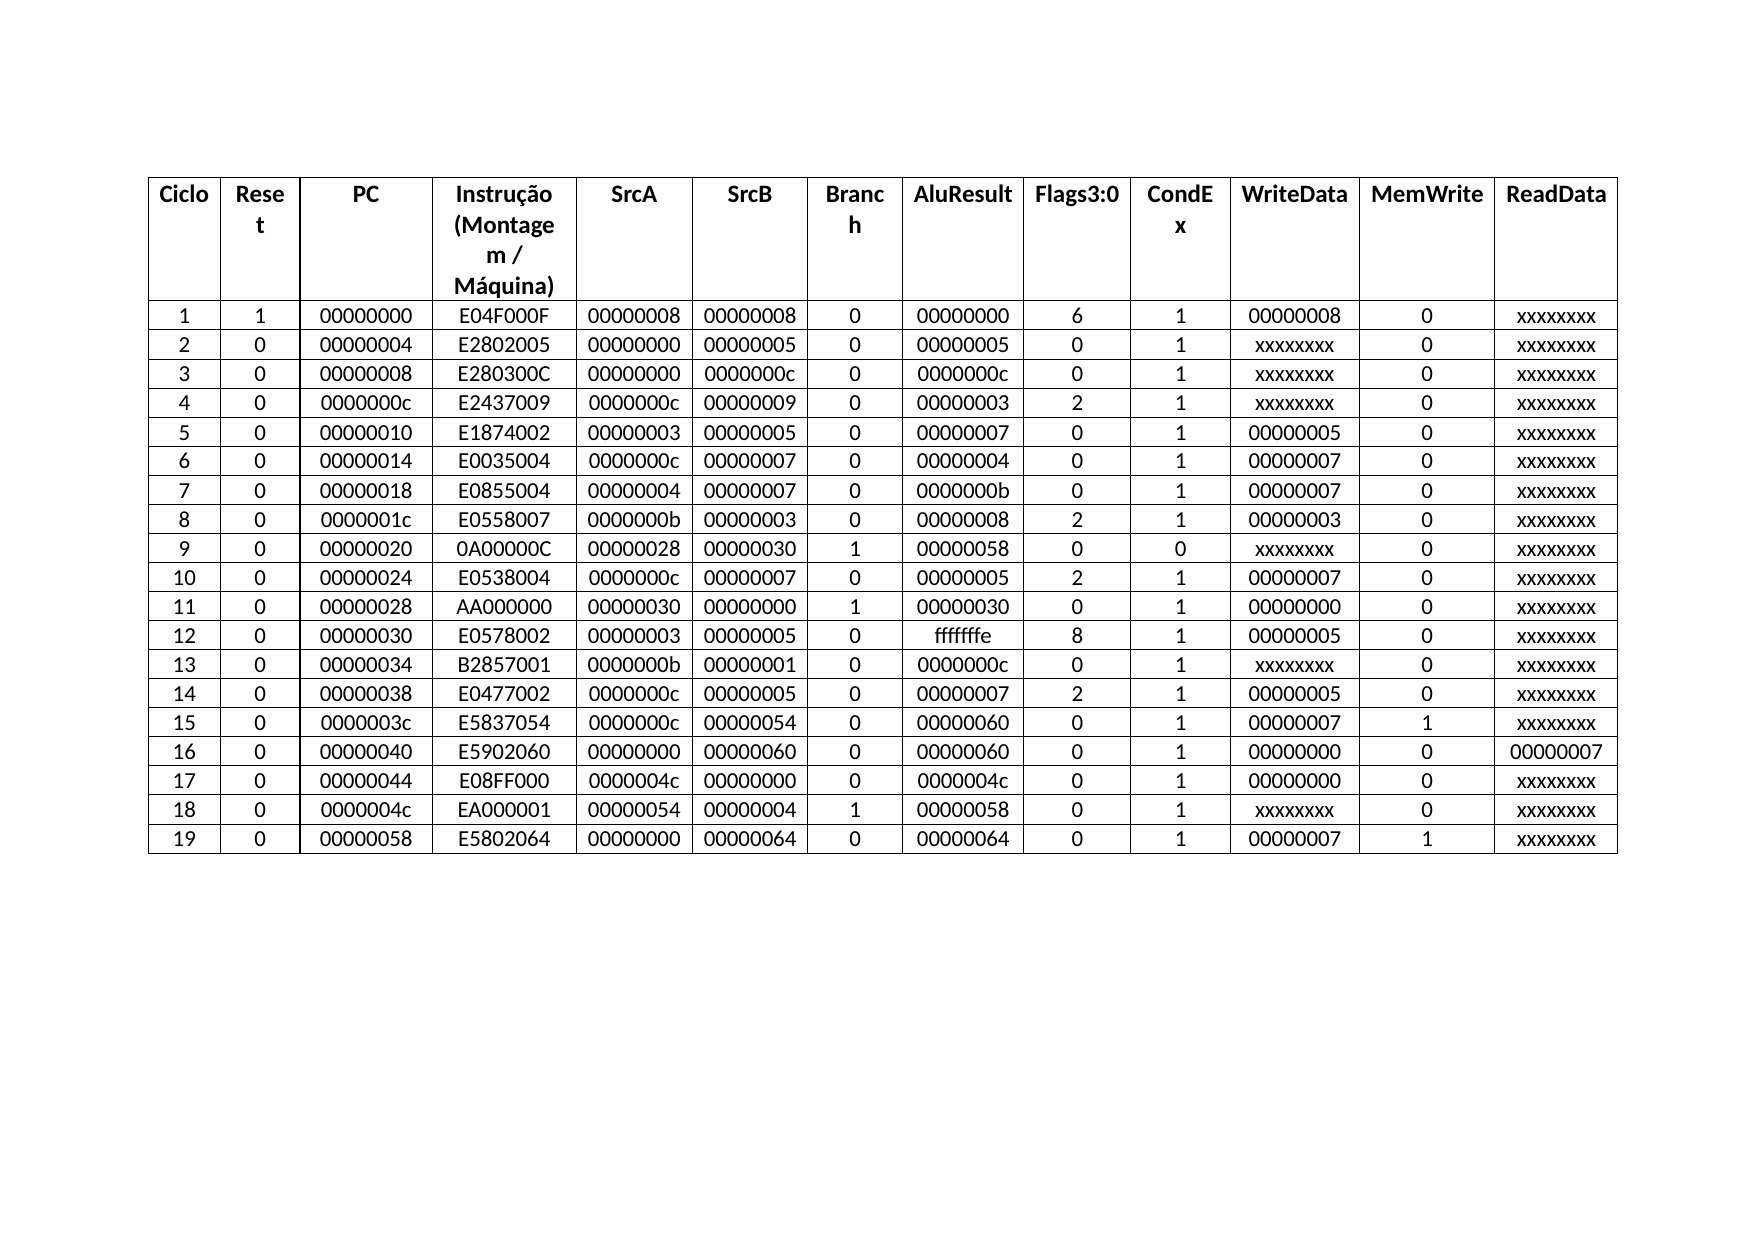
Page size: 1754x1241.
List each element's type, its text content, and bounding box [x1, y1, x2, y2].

table_cell 0 [1024, 534, 1130, 562]
table_cell 0000004c [903, 766, 1023, 794]
table_header Instrução (Montagem / Máquina) [433, 178, 576, 300]
table_cell xxxxxxxx [1495, 563, 1617, 591]
table_cell 0 [221, 650, 299, 678]
table_cell xxxxxxxx [1495, 795, 1617, 823]
table_header WriteData [1231, 178, 1359, 300]
table_cell E1874002 [433, 418, 576, 446]
table_cell fffffffe [903, 621, 1023, 649]
table_cell 00000000 [577, 737, 692, 765]
table_cell 00000004 [301, 330, 432, 358]
table_header Branch [808, 178, 902, 300]
table_cell 00000005 [693, 679, 807, 707]
table_cell 9 [149, 534, 220, 562]
table_header Flags3:0 [1024, 178, 1130, 300]
table_cell 0 [808, 389, 902, 417]
table_cell 0 [221, 476, 299, 504]
table_cell 00000000 [1231, 766, 1359, 794]
table_cell 0 [1024, 418, 1130, 446]
table_cell 0 [221, 360, 299, 387]
table_cell 1 [1360, 708, 1494, 736]
table_header Ciclo [149, 178, 220, 300]
table_cell 00000058 [903, 795, 1023, 823]
table_cell 0 [1131, 534, 1230, 562]
table_cell xxxxxxxx [1231, 389, 1359, 417]
table_cell 0 [221, 737, 299, 765]
table_cell 1 [221, 301, 299, 329]
table_cell 1 [1131, 447, 1230, 475]
table_cell 0 [221, 825, 299, 852]
table_cell 00000004 [577, 476, 692, 504]
table_cell 0 [1024, 330, 1130, 358]
table_cell 0 [221, 592, 299, 620]
table_cell 0 [1360, 795, 1494, 823]
table_cell 00000007 [693, 447, 807, 475]
table_cell 00000000 [903, 301, 1023, 329]
table_header SrcA [577, 178, 692, 300]
table_cell 00000024 [301, 563, 432, 591]
table_header MemWrite [1360, 178, 1494, 300]
table_cell 00000058 [301, 825, 432, 852]
table_header AluResult [903, 178, 1023, 300]
table_cell 0 [1360, 330, 1494, 358]
table_cell 19 [149, 825, 220, 852]
table_cell 14 [149, 679, 220, 707]
table_cell 0 [1360, 534, 1494, 562]
table_cell 0000000c [577, 563, 692, 591]
table_cell 0 [1360, 476, 1494, 504]
table_cell 00000038 [301, 679, 432, 707]
table_cell 0 [1024, 795, 1130, 823]
table_cell 12 [149, 621, 220, 649]
table_cell 0 [1360, 737, 1494, 765]
table_cell 00000000 [1231, 592, 1359, 620]
table_cell 00000008 [903, 505, 1023, 533]
table_cell 0 [1024, 650, 1130, 678]
table_cell 0 [1024, 447, 1130, 475]
table_cell 00000008 [693, 301, 807, 329]
table_cell 00000007 [903, 679, 1023, 707]
table_cell 00000000 [577, 825, 692, 852]
table_cell E0578002 [433, 621, 576, 649]
table_cell 00000030 [577, 592, 692, 620]
table_cell 1 [1131, 766, 1230, 794]
table_cell 0 [221, 621, 299, 649]
table_cell 00000000 [1231, 737, 1359, 765]
table_cell 0 [808, 737, 902, 765]
table_cell 00000007 [1231, 563, 1359, 591]
table_cell 0000000b [903, 476, 1023, 504]
table_cell 0000000b [577, 505, 692, 533]
table_cell xxxxxxxx [1495, 418, 1617, 446]
table_cell 00000003 [693, 505, 807, 533]
table_cell E04F000F [433, 301, 576, 329]
table_cell xxxxxxxx [1495, 825, 1617, 852]
table_cell 0 [808, 679, 902, 707]
table_cell B2857001 [433, 650, 576, 678]
table_cell 3 [149, 360, 220, 387]
table_cell 0 [808, 360, 902, 387]
table_cell 2 [1024, 563, 1130, 591]
table_cell 18 [149, 795, 220, 823]
table_cell xxxxxxxx [1231, 795, 1359, 823]
table_cell 0 [1360, 563, 1494, 591]
table_cell 1 [1131, 650, 1230, 678]
table_cell 10 [149, 563, 220, 591]
table_cell 00000005 [693, 418, 807, 446]
table_cell 4 [149, 389, 220, 417]
table_cell 0 [221, 795, 299, 823]
table_cell 0000000c [577, 447, 692, 475]
table_cell 0 [808, 447, 902, 475]
table_cell xxxxxxxx [1495, 301, 1617, 329]
table_cell 00000005 [693, 621, 807, 649]
table_cell 00000007 [903, 418, 1023, 446]
table_header SrcB [693, 178, 807, 300]
table_cell 0 [1024, 360, 1130, 387]
table_cell 1 [1131, 737, 1230, 765]
table_cell 13 [149, 650, 220, 678]
table_cell E0035004 [433, 447, 576, 475]
table_cell E2437009 [433, 389, 576, 417]
table_cell 6 [149, 447, 220, 475]
table_cell xxxxxxxx [1495, 534, 1617, 562]
table_cell 1 [1131, 621, 1230, 649]
table_cell 7 [149, 476, 220, 504]
table_cell 0 [808, 505, 902, 533]
table_cell E2802005 [433, 330, 576, 358]
table_cell AA000000 [433, 592, 576, 620]
table_cell xxxxxxxx [1495, 708, 1617, 736]
table_header PC [301, 178, 432, 300]
table_cell 00000003 [577, 418, 692, 446]
table_cell 0 [221, 389, 299, 417]
table_cell 1 [1131, 708, 1230, 736]
table_cell 00000005 [1231, 679, 1359, 707]
table_cell 0 [221, 447, 299, 475]
table_cell 1 [1131, 330, 1230, 358]
table_cell 0000000c [577, 389, 692, 417]
table_cell 00000000 [693, 766, 807, 794]
table_cell 16 [149, 737, 220, 765]
table_cell 1 [808, 534, 902, 562]
table_cell 0 [808, 301, 902, 329]
table_cell xxxxxxxx [1495, 360, 1617, 387]
table_cell 0 [808, 766, 902, 794]
table_cell 0 [1024, 737, 1130, 765]
table_cell 0 [221, 418, 299, 446]
table_cell 0 [221, 766, 299, 794]
table_cell 0 [221, 330, 299, 358]
table_cell E08FF000 [433, 766, 576, 794]
table_cell 5 [149, 418, 220, 446]
table_cell 0 [808, 621, 902, 649]
table_cell 0000004c [301, 795, 432, 823]
table_cell 00000020 [301, 534, 432, 562]
table_cell 00000007 [693, 563, 807, 591]
table_cell 00000003 [1231, 505, 1359, 533]
table_cell 0000001c [301, 505, 432, 533]
table_cell 0 [1360, 621, 1494, 649]
table_cell 0 [1360, 418, 1494, 446]
table_cell 00000014 [301, 447, 432, 475]
table_cell 00000007 [1231, 476, 1359, 504]
table_cell 2 [1024, 679, 1130, 707]
table_cell xxxxxxxx [1495, 650, 1617, 678]
table_cell xxxxxxxx [1231, 650, 1359, 678]
table_cell 1 [1131, 301, 1230, 329]
table_cell 0 [808, 563, 902, 591]
table_cell 0 [221, 505, 299, 533]
table_cell 0 [1024, 592, 1130, 620]
table_cell 00000003 [577, 621, 692, 649]
table_cell 00000007 [693, 476, 807, 504]
table_cell 0000000c [903, 650, 1023, 678]
table_cell E280300C [433, 360, 576, 387]
table_cell 00000008 [577, 301, 692, 329]
table_cell E0477002 [433, 679, 576, 707]
table_cell 0 [1360, 447, 1494, 475]
table_cell 0 [1024, 825, 1130, 852]
table_cell 00000001 [693, 650, 807, 678]
table_cell 0 [1024, 708, 1130, 736]
table_cell xxxxxxxx [1495, 505, 1617, 533]
table_cell 0 [808, 650, 902, 678]
table_cell EA000001 [433, 795, 576, 823]
table_cell xxxxxxxx [1495, 766, 1617, 794]
table_cell 0 [1360, 360, 1494, 387]
table_cell xxxxxxxx [1495, 679, 1617, 707]
table_cell 2 [1024, 389, 1130, 417]
table_cell E0558007 [433, 505, 576, 533]
table_cell 00000060 [903, 737, 1023, 765]
table_cell 00000028 [577, 534, 692, 562]
table_cell 00000064 [903, 825, 1023, 852]
table_cell E5837054 [433, 708, 576, 736]
table_cell 00000030 [301, 621, 432, 649]
table_cell xxxxxxxx [1495, 447, 1617, 475]
table_cell 0 [1360, 679, 1494, 707]
table_cell 1 [808, 795, 902, 823]
table_cell 00000004 [903, 447, 1023, 475]
table_cell E0855004 [433, 476, 576, 504]
table_cell 00000007 [1231, 447, 1359, 475]
table_cell 00000007 [1231, 708, 1359, 736]
table_cell 0000000c [577, 708, 692, 736]
table_cell 00000000 [301, 301, 432, 329]
table_cell 0 [1360, 592, 1494, 620]
table_cell 00000060 [693, 737, 807, 765]
table_cell 00000008 [301, 360, 432, 387]
table_cell 2 [149, 330, 220, 358]
table_cell 0 [221, 679, 299, 707]
table_cell 1 [1360, 825, 1494, 852]
table_header CondEx [1131, 178, 1230, 300]
table_cell 0 [1360, 505, 1494, 533]
table_cell 00000005 [693, 330, 807, 358]
table_cell 00000030 [693, 534, 807, 562]
table_cell xxxxxxxx [1495, 330, 1617, 358]
table_cell 0 [1024, 766, 1130, 794]
table_cell xxxxxxxx [1231, 360, 1359, 387]
table_cell 00000005 [903, 563, 1023, 591]
table_cell 1 [1131, 389, 1230, 417]
table_cell 00000010 [301, 418, 432, 446]
table_cell 0 [808, 825, 902, 852]
table_cell 0 [808, 476, 902, 504]
table_cell 0 [1360, 301, 1494, 329]
table_cell 0 [221, 563, 299, 591]
table_cell 00000004 [693, 795, 807, 823]
table_cell xxxxxxxx [1495, 476, 1617, 504]
table_cell 00000007 [1231, 825, 1359, 852]
table_cell 1 [1131, 679, 1230, 707]
table_cell 00000008 [1231, 301, 1359, 329]
table_cell 00000005 [1231, 621, 1359, 649]
table_cell xxxxxxxx [1495, 592, 1617, 620]
table_cell 15 [149, 708, 220, 736]
table_cell 1 [1131, 825, 1230, 852]
table_cell 0 [1360, 766, 1494, 794]
table_cell 00000034 [301, 650, 432, 678]
table_cell 8 [149, 505, 220, 533]
table_header ReadData [1495, 178, 1617, 300]
table_cell 0000000c [693, 360, 807, 387]
table_cell 11 [149, 592, 220, 620]
table_cell E5902060 [433, 737, 576, 765]
table_cell 8 [1024, 621, 1130, 649]
table_cell E0538004 [433, 563, 576, 591]
table_cell 2 [1024, 505, 1130, 533]
table_cell 00000058 [903, 534, 1023, 562]
table_cell 0 [1360, 389, 1494, 417]
table_cell 0 [808, 418, 902, 446]
table_cell 00000030 [903, 592, 1023, 620]
table_cell 00000044 [301, 766, 432, 794]
table_cell 00000060 [903, 708, 1023, 736]
table_cell xxxxxxxx [1495, 389, 1617, 417]
table_cell 00000005 [1231, 418, 1359, 446]
table_cell 1 [1131, 795, 1230, 823]
table_cell 00000028 [301, 592, 432, 620]
table_header Reset [221, 178, 299, 300]
table_cell 0 [1360, 650, 1494, 678]
table_cell 0000000b [577, 650, 692, 678]
table_cell 0 [808, 708, 902, 736]
table_cell 0 [221, 534, 299, 562]
table_cell xxxxxxxx [1231, 330, 1359, 358]
table_cell 1 [1131, 592, 1230, 620]
table_cell xxxxxxxx [1231, 534, 1359, 562]
table_cell 1 [1131, 360, 1230, 387]
table_cell 0A00000C [433, 534, 576, 562]
table_cell 00000000 [693, 592, 807, 620]
table_cell 00000003 [903, 389, 1023, 417]
table_cell 1 [1131, 476, 1230, 504]
table_cell 0000000c [903, 360, 1023, 387]
table_cell 0 [221, 708, 299, 736]
table_cell 00000018 [301, 476, 432, 504]
table_cell 00000054 [577, 795, 692, 823]
table_cell 1 [808, 592, 902, 620]
table_cell 1 [149, 301, 220, 329]
table_cell 00000000 [577, 330, 692, 358]
table_cell 17 [149, 766, 220, 794]
table_cell 00000064 [693, 825, 807, 852]
table_cell 0000004c [577, 766, 692, 794]
table_cell 1 [1131, 418, 1230, 446]
table_cell 1 [1131, 505, 1230, 533]
table_cell 0000000c [577, 679, 692, 707]
table_cell 00000000 [577, 360, 692, 387]
table_cell 00000005 [903, 330, 1023, 358]
table_cell xxxxxxxx [1495, 621, 1617, 649]
table_cell 00000040 [301, 737, 432, 765]
table_cell 1 [1131, 563, 1230, 591]
table_cell 6 [1024, 301, 1130, 329]
table_cell 0 [1024, 476, 1130, 504]
table_cell 00000007 [1495, 737, 1617, 765]
table_cell 00000009 [693, 389, 807, 417]
table_cell 0000000c [301, 389, 432, 417]
table_cell 00000054 [693, 708, 807, 736]
table_cell 0 [808, 330, 902, 358]
table_cell E5802064 [433, 825, 576, 852]
table_cell 0000003c [301, 708, 432, 736]
